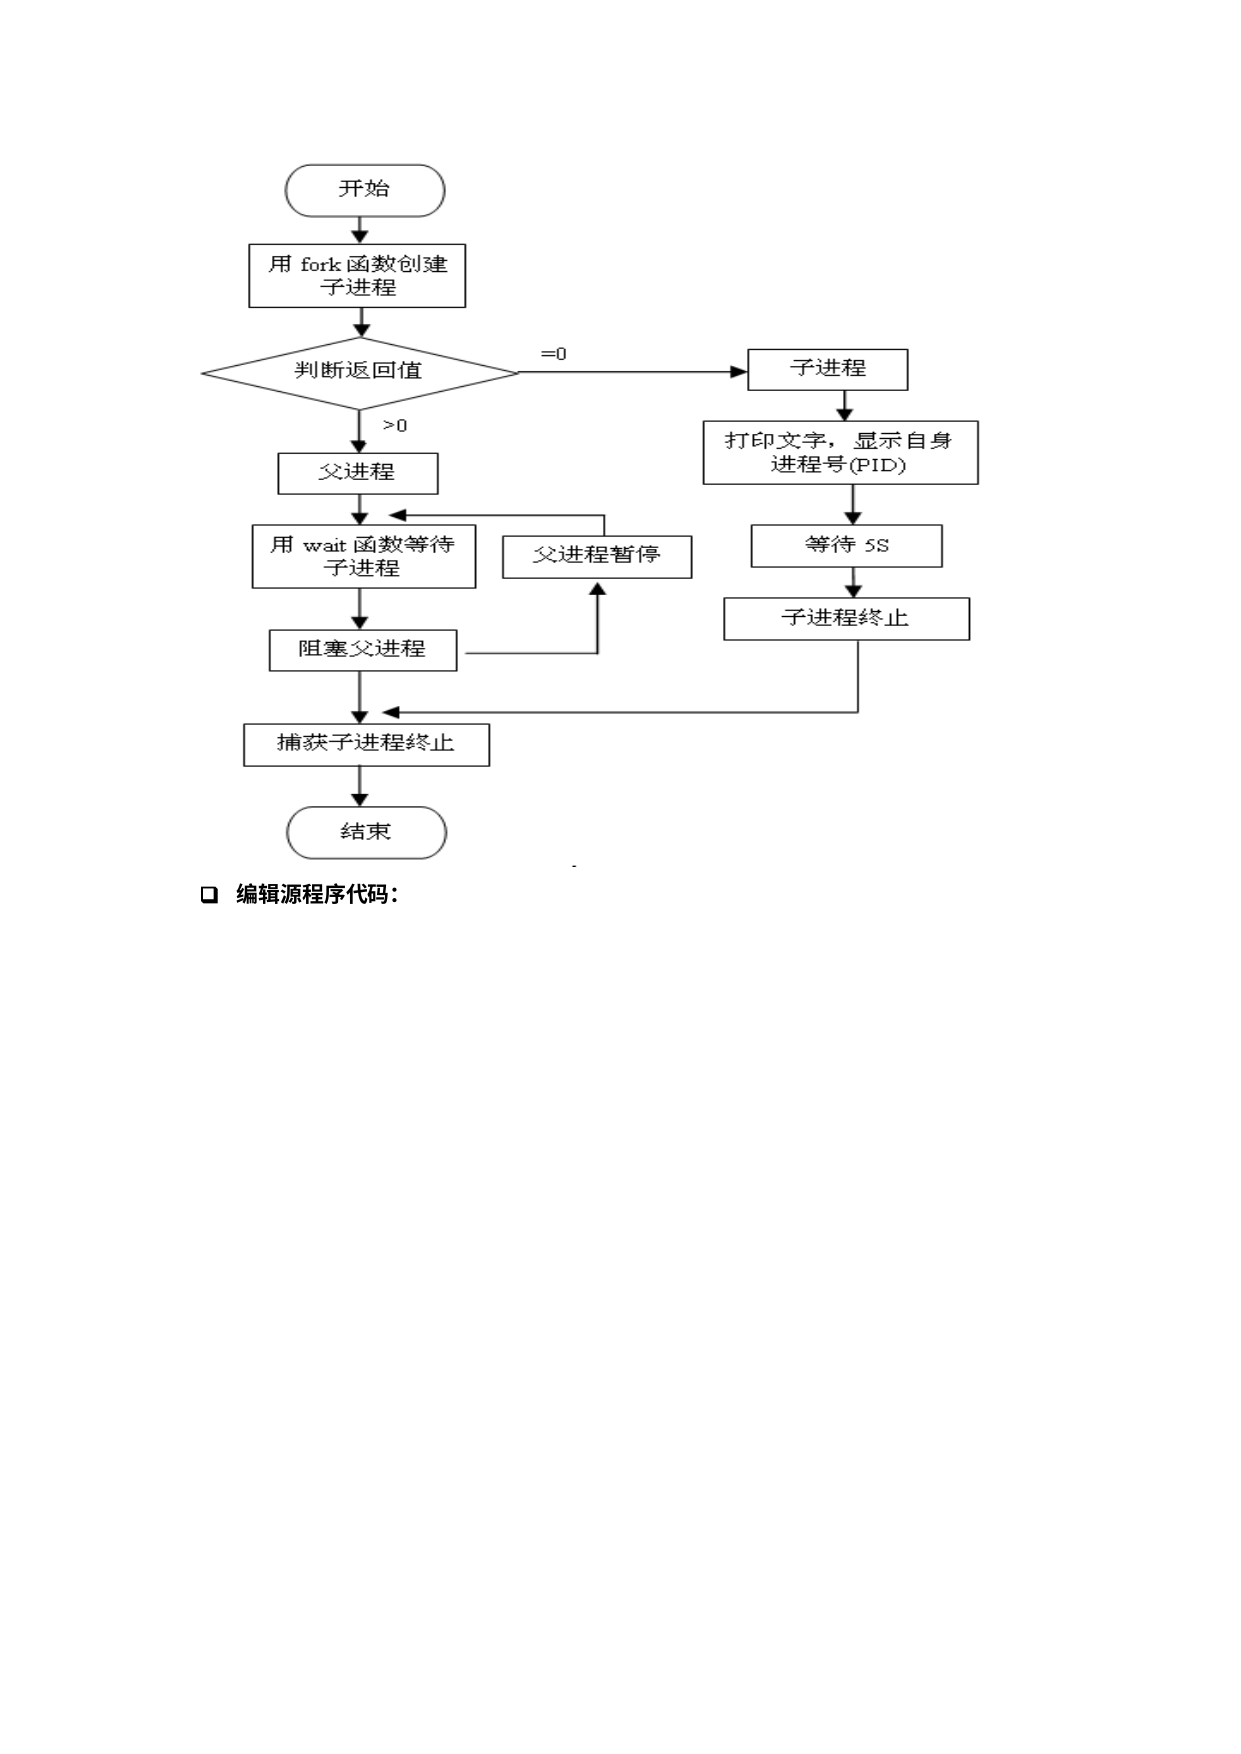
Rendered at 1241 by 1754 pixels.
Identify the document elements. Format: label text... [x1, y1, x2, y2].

list 编辑源程序代码： [199, 877, 1053, 909]
picture [187, 162, 1053, 867]
